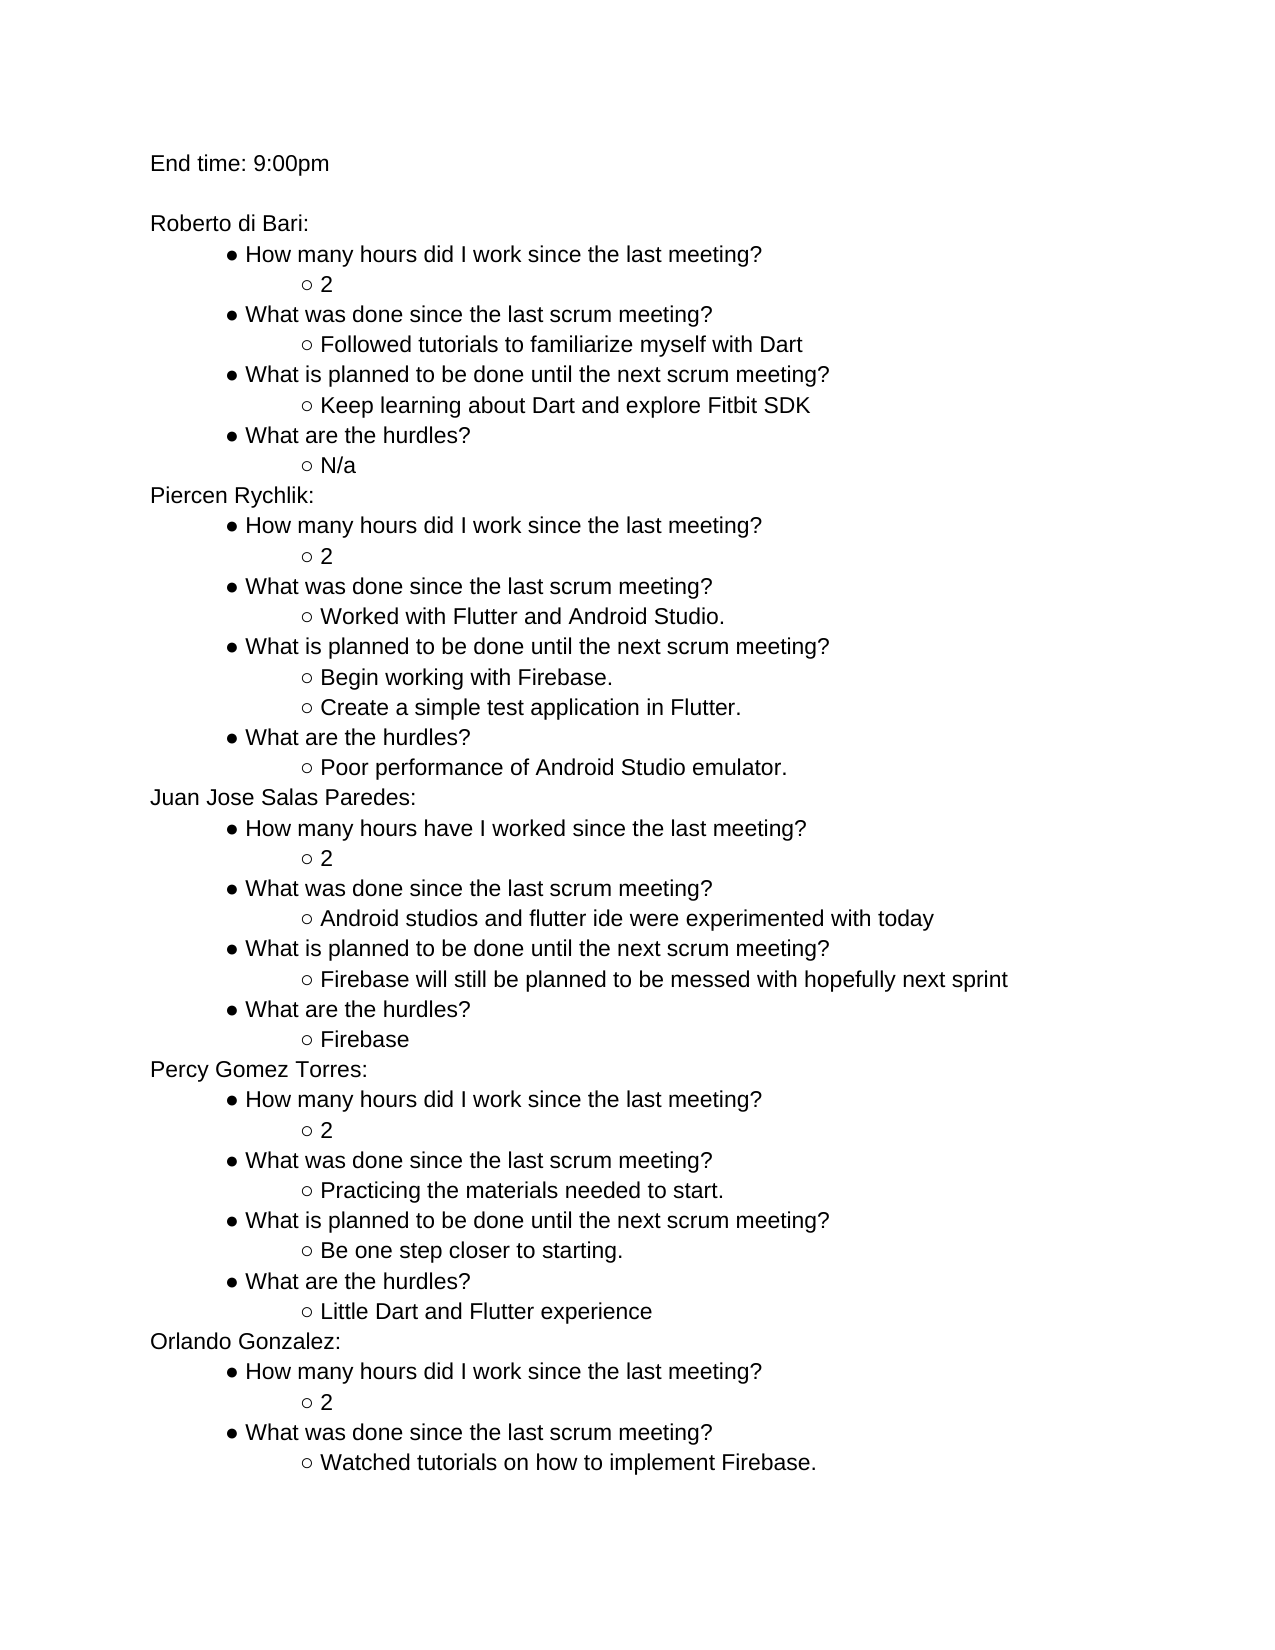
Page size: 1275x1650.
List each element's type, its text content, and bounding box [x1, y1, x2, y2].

text ○ Create a simple test application in Flutter. [225, 694, 1125, 720]
text ○ 2 [225, 543, 1125, 569]
text ○ Poor performance of Android Studio emulator. [225, 754, 1125, 781]
text ● What are the hurdles? [225, 422, 1125, 448]
text ● What was done since the last scrum meeting? [150, 301, 1125, 327]
text End time: 9:00pm [150, 150, 1125, 176]
text ○ Followed tutorials to familiarize myself with Dart [225, 331, 1125, 358]
text Roberto di Bari: [150, 210, 1125, 237]
text ○ N/a [225, 452, 1125, 478]
text ● How many hours did I work since the last meeting? [150, 241, 1125, 267]
text ○ 2 [225, 271, 1125, 297]
text ○ Android studios and flutter ide were experimented with today [225, 905, 1125, 932]
text ○ Practicing the materials needed to start. [225, 1177, 1125, 1203]
text ○ 2 [225, 1117, 1125, 1143]
text ● What is planned to be done until the next scrum meeting? [150, 935, 1125, 962]
text ● What are the hurdles? [150, 996, 1125, 1022]
text Piercen Rychlik: [150, 482, 1125, 509]
text ○ Begin working with Firebase. [225, 663, 1125, 690]
text ○ Firebase [225, 1026, 1125, 1052]
text ● How many hours did I work since the last meeting? [150, 1086, 1125, 1113]
text Percy Gomez Torres: [150, 1056, 1125, 1083]
text ○ Worked with Flutter and Android Studio. [225, 603, 1125, 629]
text ● What was done since the last scrum meeting? [150, 1419, 1125, 1445]
text ○ Be one step closer to starting. [225, 1237, 1125, 1264]
text ● What was done since the last scrum meeting? [150, 1147, 1125, 1173]
text ● What is planned to be done until the next scrum meeting? [225, 361, 1125, 388]
text ○ Keep learning about Dart and explore Fitbit SDK [225, 392, 1125, 418]
text ● What is planned to be done until the next scrum meeting? [150, 633, 1125, 660]
text ● How many hours did I work since the last meeting? [150, 1358, 1125, 1385]
text ○ Watched tutorials on how to implement Firebase. [225, 1449, 1125, 1475]
text ○ Firebase will still be planned to be messed with hopefully next sprint [225, 966, 1125, 992]
text ● How many hours have I worked since the last meeting? [150, 814, 1125, 841]
text Orlando Gonzalez: [150, 1328, 1125, 1354]
text ● How many hours did I work since the last meeting? [150, 512, 1125, 539]
text Juan Jose Salas Paredes: [150, 784, 1125, 811]
text ○ 2 [225, 845, 1125, 871]
text ○ 2 [225, 1388, 1125, 1415]
text ● What was done since the last scrum meeting? [150, 875, 1125, 901]
text ● What are the hurdles? [225, 1268, 1125, 1294]
text ● What is planned to be done until the next scrum meeting? [150, 1207, 1125, 1234]
text ● What was done since the last scrum meeting? [150, 573, 1125, 599]
text ● What are the hurdles? [150, 724, 1125, 750]
text ○ Little Dart and Flutter experience [225, 1298, 1125, 1324]
